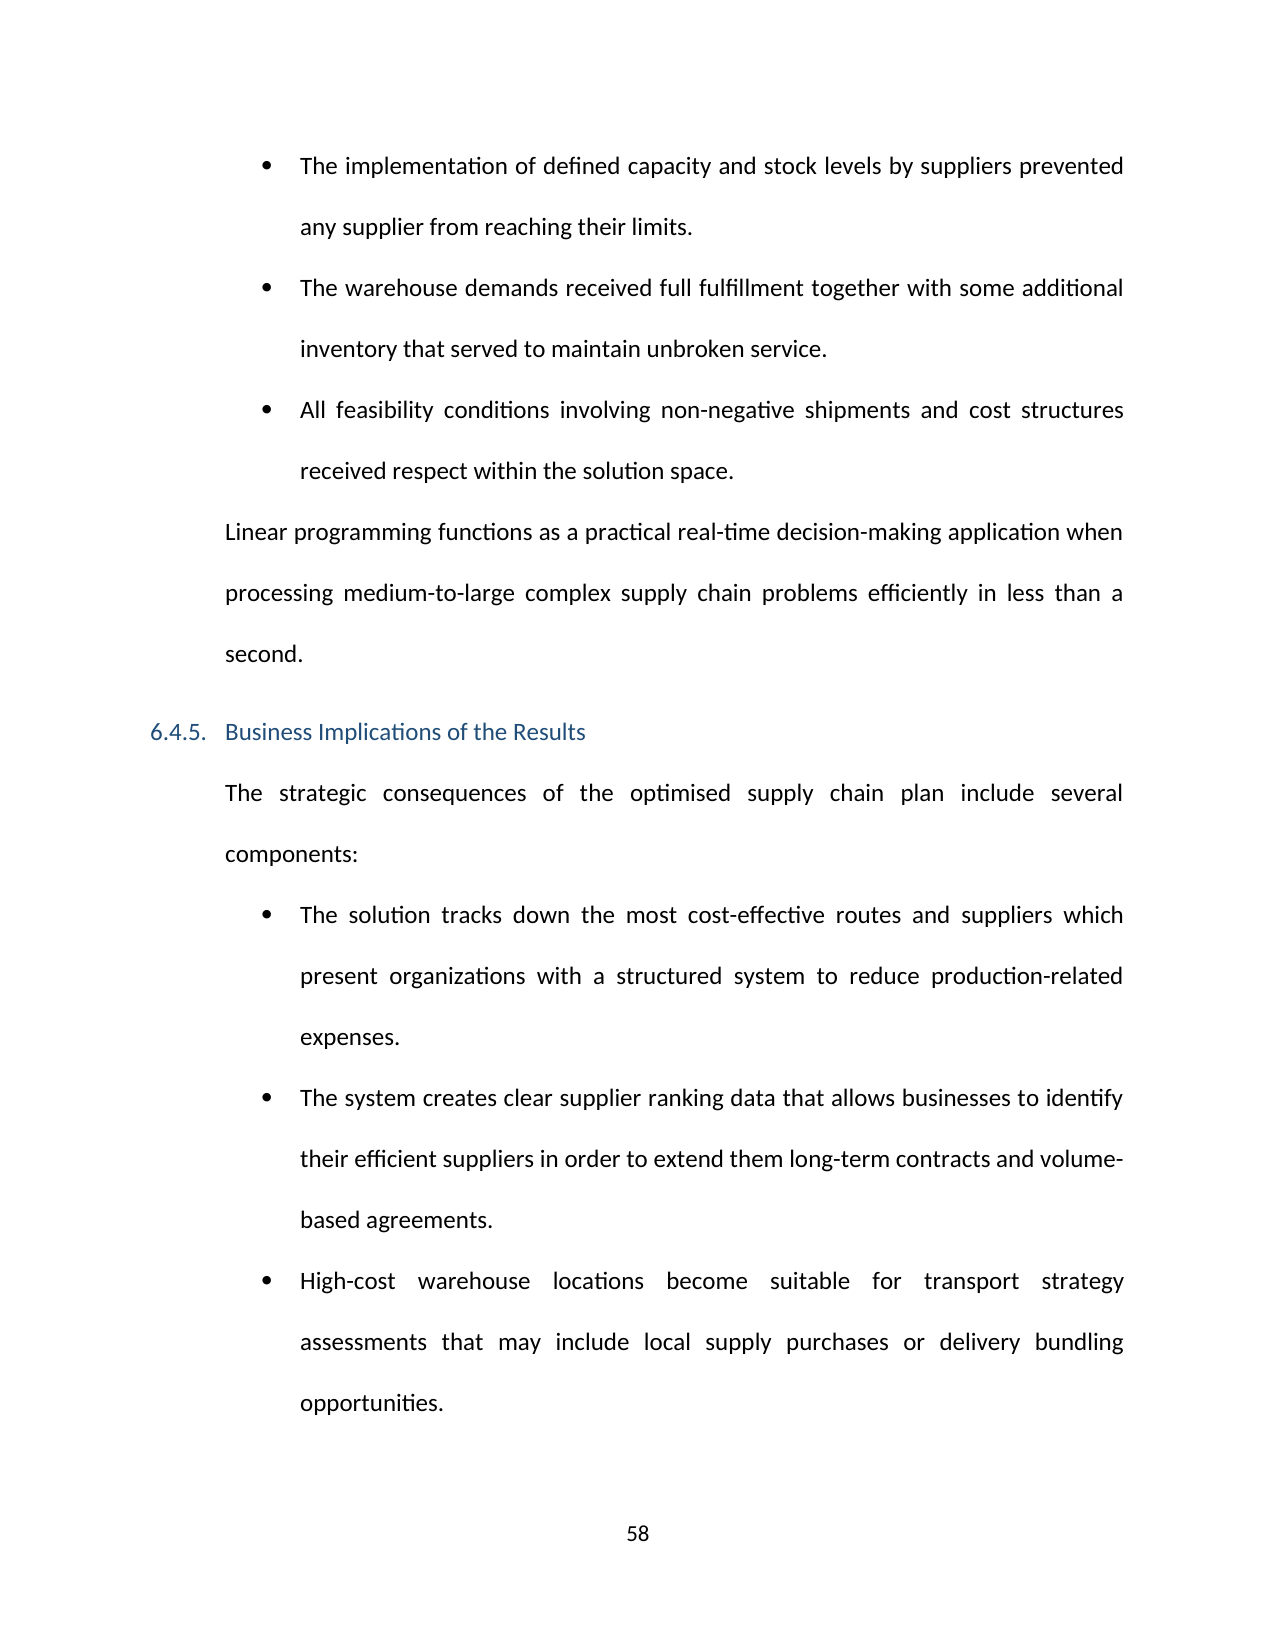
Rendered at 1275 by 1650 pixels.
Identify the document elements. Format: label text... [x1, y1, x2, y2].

list The implementation of defined capacity and stock levels by suppliers prevented any supplier from reaching their limits. [262, 150, 1125, 242]
list All feasibility conditions involving non-negative shipments and cost structures received respect within the solution space. [262, 394, 1125, 486]
list The solution tracks down the most cost-effective routes and suppliers which present organizations with a structured system to reduce production-related expenses. [262, 899, 1125, 1052]
list High-cost warehouse locations become suitable for transport strategy assessments that may include local supply purchases or delivery bundling opportunities. [262, 1265, 1125, 1418]
subtitle Business Implications of the Results [150, 716, 1125, 747]
list Linear programming functions as a practical real-time decision-making application when processing medium-to-large complex supply chain problems efficiently in less than a second. [225, 516, 1125, 669]
list The strategic consequences of the optimised supply chain plan include several components: [225, 777, 1125, 869]
list The warehouse demands received full fulfillment together with some additional inventory that served to maintain unbroken service. [262, 272, 1125, 364]
list The system creates clear supplier ranking data that allows businesses to identify their efficient suppliers in order to extend them long-term contracts and volume-based agreements. [262, 1082, 1125, 1235]
